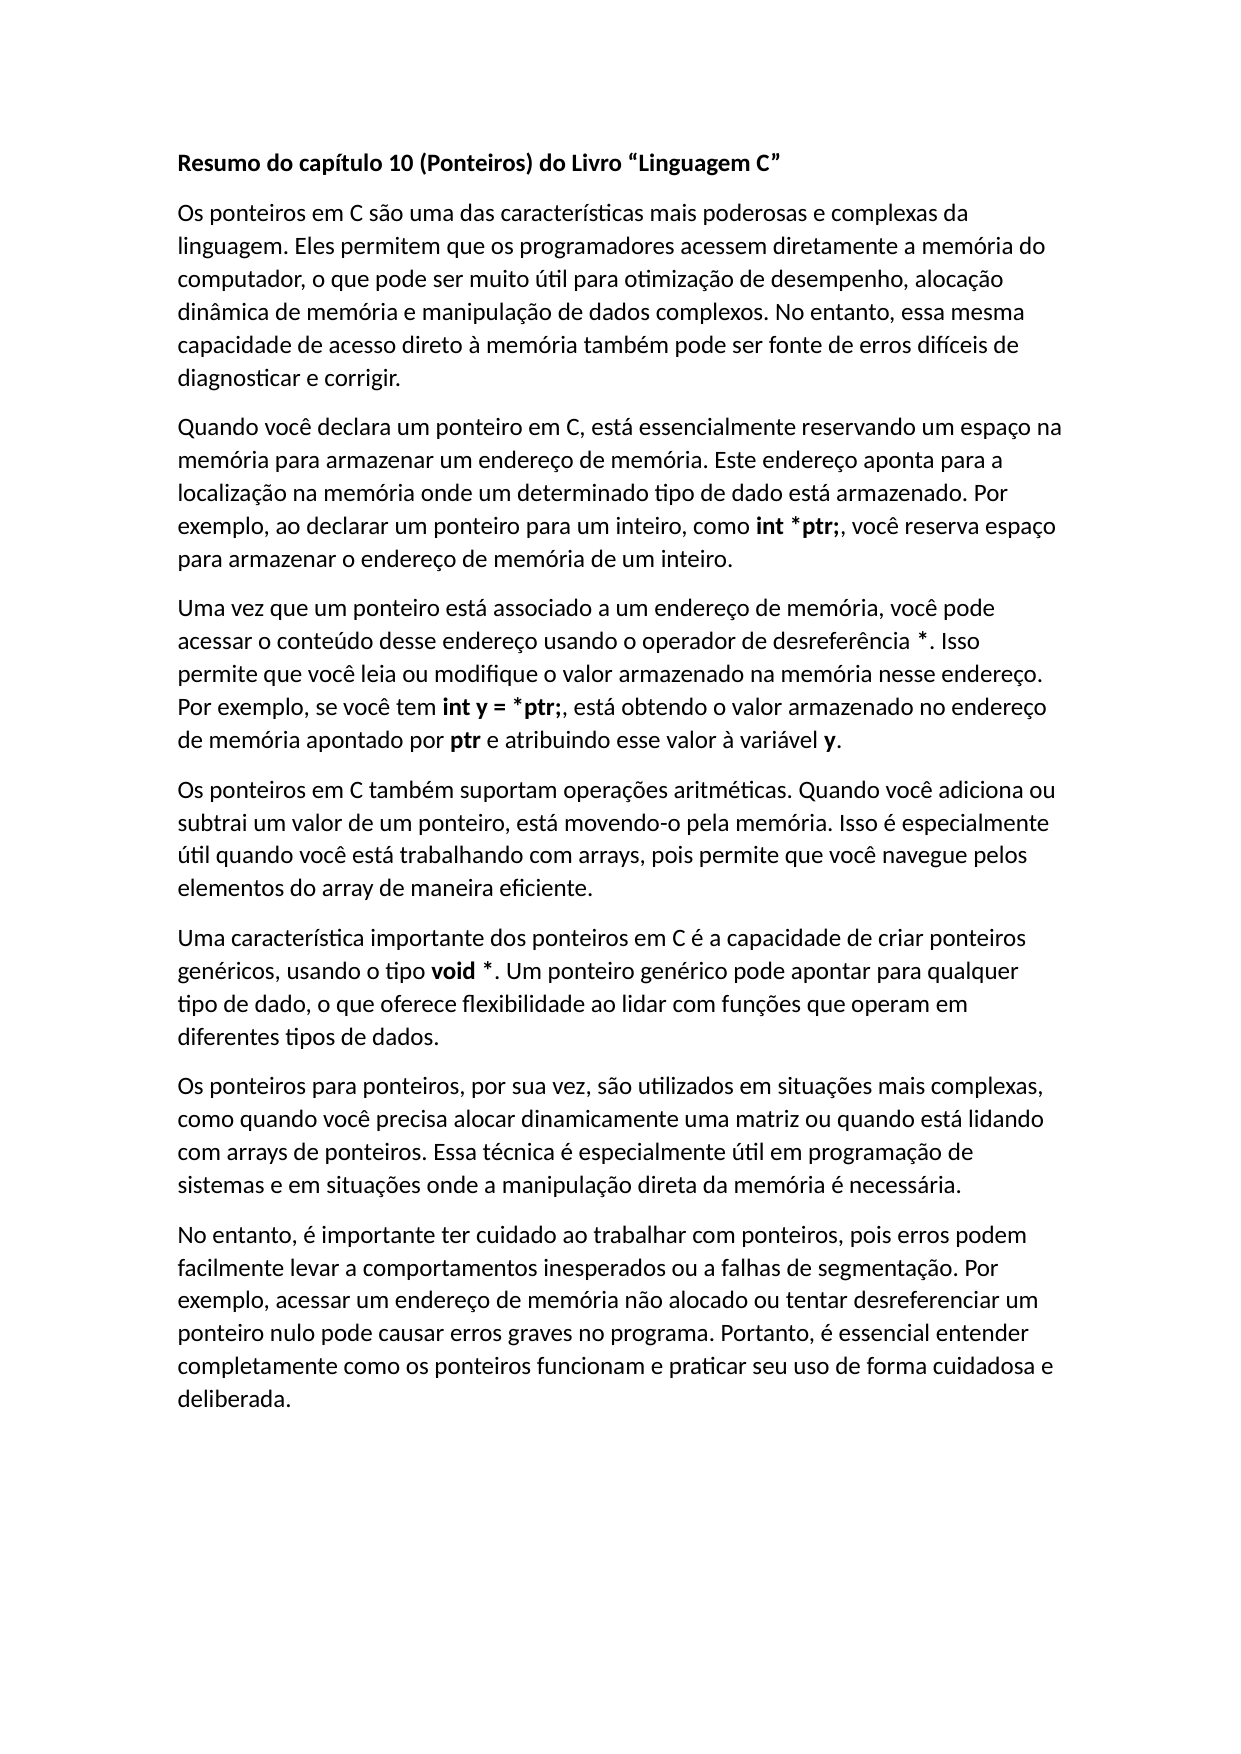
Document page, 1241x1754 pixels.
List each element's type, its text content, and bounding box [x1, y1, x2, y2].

text Uma vez que um ponteiro está associado a um endereço de memória, você pode acessar o conteúdo desse endereço usando o operador de desreferência *. Isso permite que você leia ou modifique o valor armazenado na memória nesse endereço. Por exemplo, se você tem int y = *ptr;, está obtendo o valor armazenado no endereço de memória apontado por ptr e atribuindo esse valor à variável y. [177, 593, 1063, 755]
text Os ponteiros em C também suportam operações aritméticas. Quando você adiciona ou subtrai um valor de um ponteiro, está movendo-o pela memória. Isso é especialmente útil quando você está trabalhando com arrays, pois permite que você navegue pelos elementos do array de maneira eficiente. [177, 774, 1063, 903]
text Os ponteiros para ponteiros, por sua vez, são utilizados em situações mais complexas, como quando você precisa alocar dinamicamente uma matriz ou quando está lidando com arrays de ponteiros. Essa técnica é especialmente útil em programação de sistemas e em situações onde a manipulação direta da memória é necessária. [177, 1071, 1063, 1200]
text Uma característica importante dos ponteiros em C é a capacidade de criar ponteiros genéricos, usando o tipo void *. Um ponteiro genérico pode apontar para qualquer tipo de dado, o que oferece flexibilidade ao lidar com funções que operam em diferentes tipos de dados. [177, 922, 1063, 1051]
text Quando você declara um ponteiro em C, está essencialmente reservando um espaço na memória para armazenar um endereço de memória. Este endereço aponta para a localização na memória onde um determinado tipo de dado está armazenado. Por exemplo, ao declarar um ponteiro para um inteiro, como int *ptr;, você reserva espaço para armazenar o endereço de memória de um inteiro. [177, 411, 1063, 573]
text Resumo do capítulo 10 (Ponteiros) do Livro “Linguagem C” [177, 148, 1063, 178]
text No entanto, é importante ter cuidado ao trabalhar com ponteiros, pois erros podem facilmente levar a comportamentos inesperados ou a falhas de segmentação. Por exemplo, acessar um endereço de memória não alocado ou tentar desreferenciar um ponteiro nulo pode causar erros graves no programa. Portanto, é essencial entender completamente como os ponteiros funcionam e praticar seu uso de forma cuidadosa e deliberada. [177, 1219, 1063, 1414]
text Os ponteiros em C são uma das características mais poderosas e complexas da linguagem. Eles permitem que os programadores acessem diretamente a memória do computador, o que pode ser muito útil para otimização de desempenho, alocação dinâmica de memória e manipulação de dados complexos. No entanto, essa mesma capacidade de acesso direto à memória também pode ser fonte de erros difíceis de diagnosticar e corrigir. [177, 197, 1063, 392]
